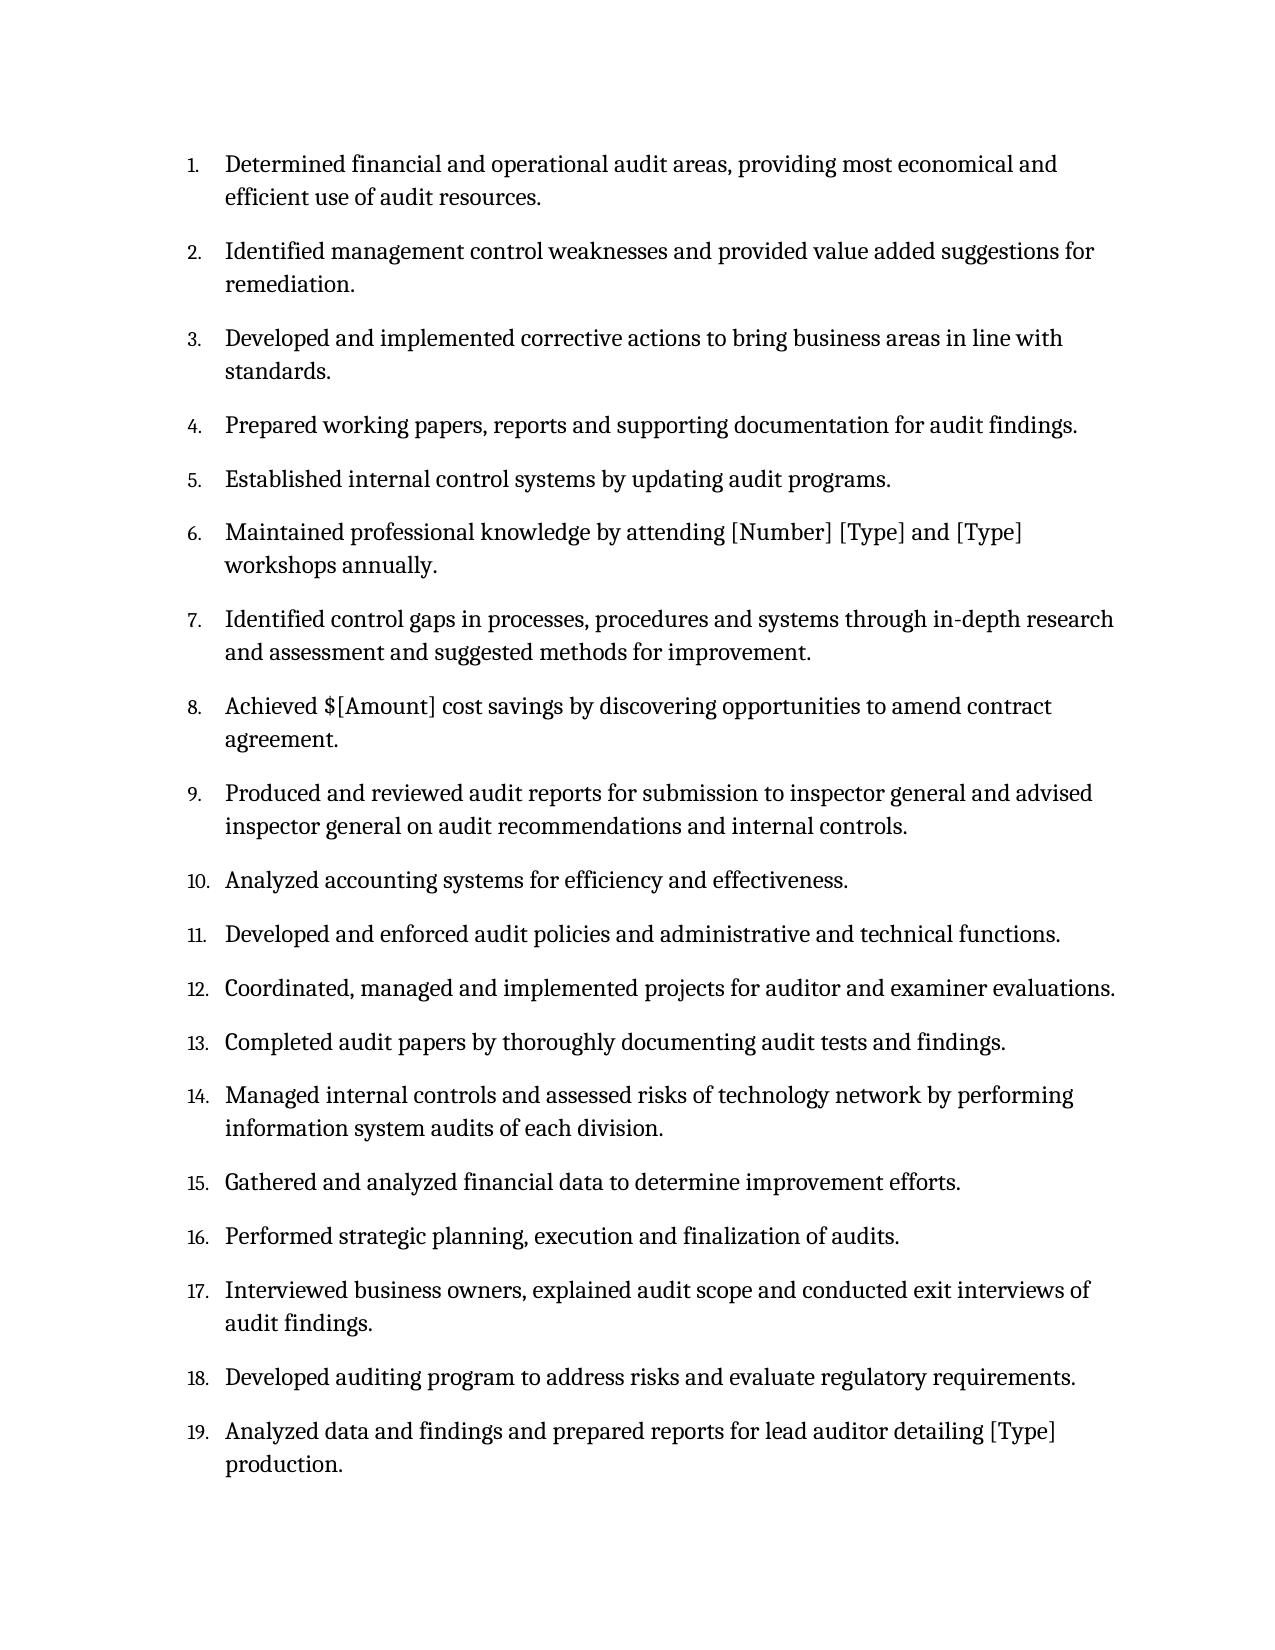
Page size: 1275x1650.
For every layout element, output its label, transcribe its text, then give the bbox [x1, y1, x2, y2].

list Gathered and analyzed financial data to determine improvement efforts. [187, 1168, 1125, 1197]
list Coordinated, managed and implemented projects for auditor and examiner evaluations. [187, 973, 1125, 1002]
list Prepared working papers, reports and supporting documentation for audit findings. [187, 411, 1125, 439]
list Maintained professional knowledge by attending [Number] [Type] and [Type] workshops annually. [187, 518, 1125, 580]
list Produced and reviewed audit reports for submission to inspector general and advised inspector general on audit recommendations and internal controls. [187, 779, 1125, 841]
list Identified control gaps in processes, procedures and systems through in-depth research and assessment and suggested methods for improvement. [187, 605, 1125, 667]
list Determined financial and operational audit areas, providing most economical and efficient use of audit resources. [187, 150, 1125, 212]
list Developed auditing program to address risks and evaluate regulatory requirements. [187, 1363, 1125, 1391]
list Developed and implemented corrective actions to bring business areas in line with standards. [187, 324, 1125, 386]
list Analyzed data and findings and prepared reports for lead auditor detailing [Type] production. [187, 1417, 1125, 1478]
list Completed audit papers by thoroughly documenting audit tests and findings. [187, 1027, 1125, 1056]
list Developed and enforced audit policies and administrative and technical functions. [187, 920, 1125, 948]
list Managed internal controls and assessed risks of technology network by performing information system audits of each division. [187, 1081, 1125, 1143]
list Identified management control weaknesses and provided value added suggestions for remediation. [187, 237, 1125, 299]
list Established internal control systems by updating audit programs. [187, 464, 1125, 493]
list Performed strategic planning, execution and finalization of audits. [187, 1222, 1125, 1251]
list Interviewed business owners, explained audit scope and conducted exit interviews of audit findings. [187, 1276, 1125, 1338]
list Analyzed accounting systems for efficiency and effectiveness. [187, 866, 1125, 894]
list Achieved $[Amount] cost savings by discovering opportunities to amend contract agreement. [187, 692, 1125, 754]
